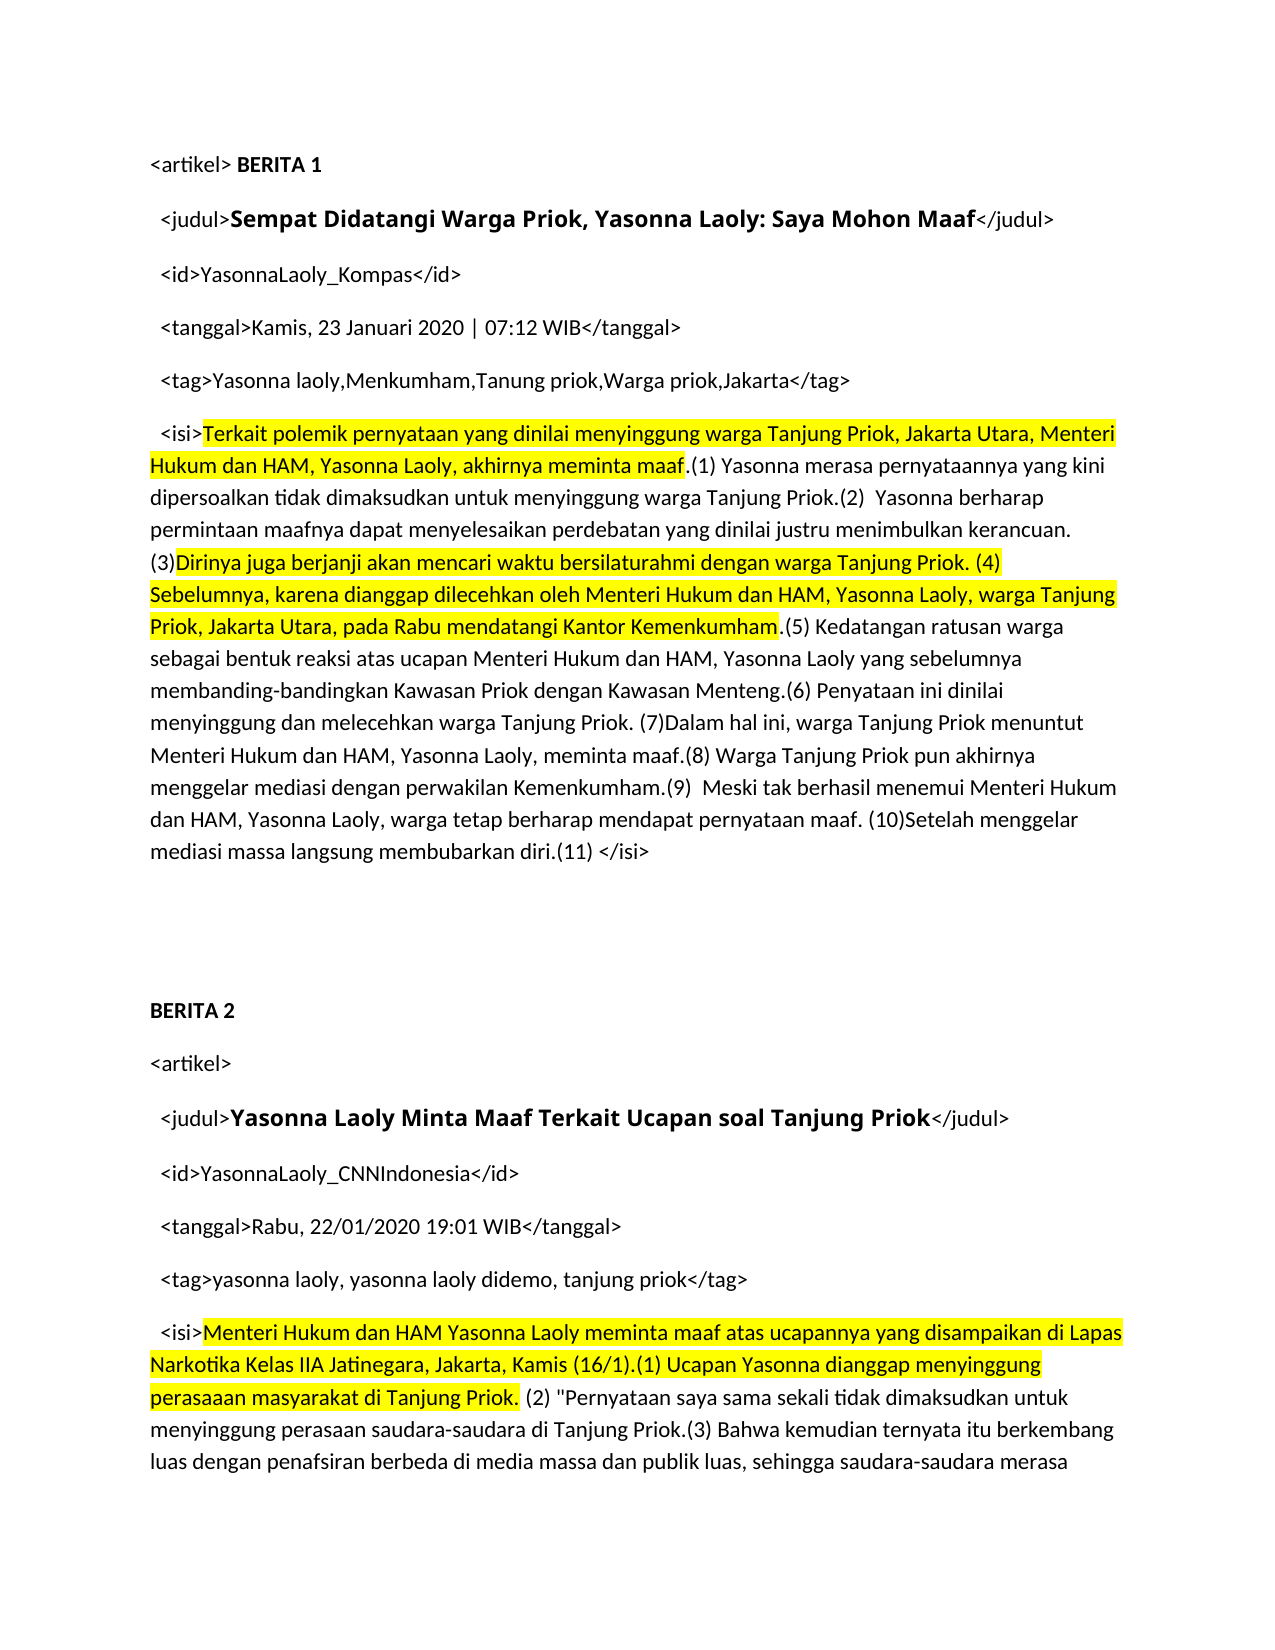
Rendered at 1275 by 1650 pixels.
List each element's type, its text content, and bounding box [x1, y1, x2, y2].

text <artikel> [150, 1049, 1125, 1077]
text <id>YasonnaLaoly_Kompas</id> [150, 260, 1125, 288]
text BERITA 2 [150, 996, 1125, 1024]
text <artikel> BERITA 1 [150, 150, 1125, 178]
text <isi>Terkait polemik pernyataan yang dinilai menyinggung warga Tanjung Priok, Jakarta Utara, Menteri Hukum dan HAM, Yasonna Laoly, akhirnya meminta maaf.(1) Yasonna merasa pernyataannya yang kini dipersoalkan tidak dimaksudkan untuk menyinggung warga Tanjung Priok.(2) Yasonna berharap permintaan maafnya dapat menyelesaikan perdebatan yang dinilai justru menimbulkan kerancuan. (3)Dirinya juga berjanji akan mencari waktu bersilaturahmi dengan warga Tanjung Priok. (4) Sebelumnya, karena dianggap dilecehkan oleh Menteri Hukum dan HAM, Yasonna Laoly, warga Tanjung Priok, Jakarta Utara, pada Rabu mendatangi Kantor Kemenkumham.(5) Kedatangan ratusan warga sebagai bentuk reaksi atas ucapan Menteri Hukum dan HAM, Yasonna Laoly yang sebelumnya membanding-bandingkan Kawasan Priok dengan Kawasan Menteng.(6) Penyataan ini dinilai menyinggung dan melecehkan warga Tanjung Priok. (7)Dalam hal ini, warga Tanjung Priok menuntut Menteri Hukum dan HAM, Yasonna Laoly, meminta maaf.(8) Warga Tanjung Priok pun akhirnya menggelar mediasi dengan perwakilan Kemenkumham.(9) Meski tak berhasil menemui Menteri Hukum dan HAM, Yasonna Laoly, warga tetap berharap mendapat pernyataan maaf. (10)Setelah menggelar mediasi massa langsung membubarkan diri.(11) </isi> [150, 419, 1125, 865]
text <tanggal>Rabu, 22/01/2020 19:01 WIB</tanggal> [150, 1212, 1125, 1240]
text <judul>Yasonna Laoly Minta Maaf Terkait Ucapan soal Tanjung Priok</judul> [150, 1102, 1125, 1134]
text <tanggal>Kamis, 23 Januari 2020 | 07:12 WIB</tanggal> [150, 313, 1125, 341]
text <id>YasonnaLaoly_CNNIndonesia</id> [150, 1159, 1125, 1187]
text <judul>Sempat Didatangi Warga Priok, Yasonna Laoly: Saya Mohon Maaf</judul> [150, 203, 1125, 234]
text <tag>yasonna laoly, yasonna laoly didemo, tanjung priok</tag> [150, 1265, 1125, 1293]
text <tag>Yasonna laoly,Menkumham,Tanung priok,Warga priok,Jakarta</tag> [150, 366, 1125, 394]
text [150, 1318, 1125, 1475]
